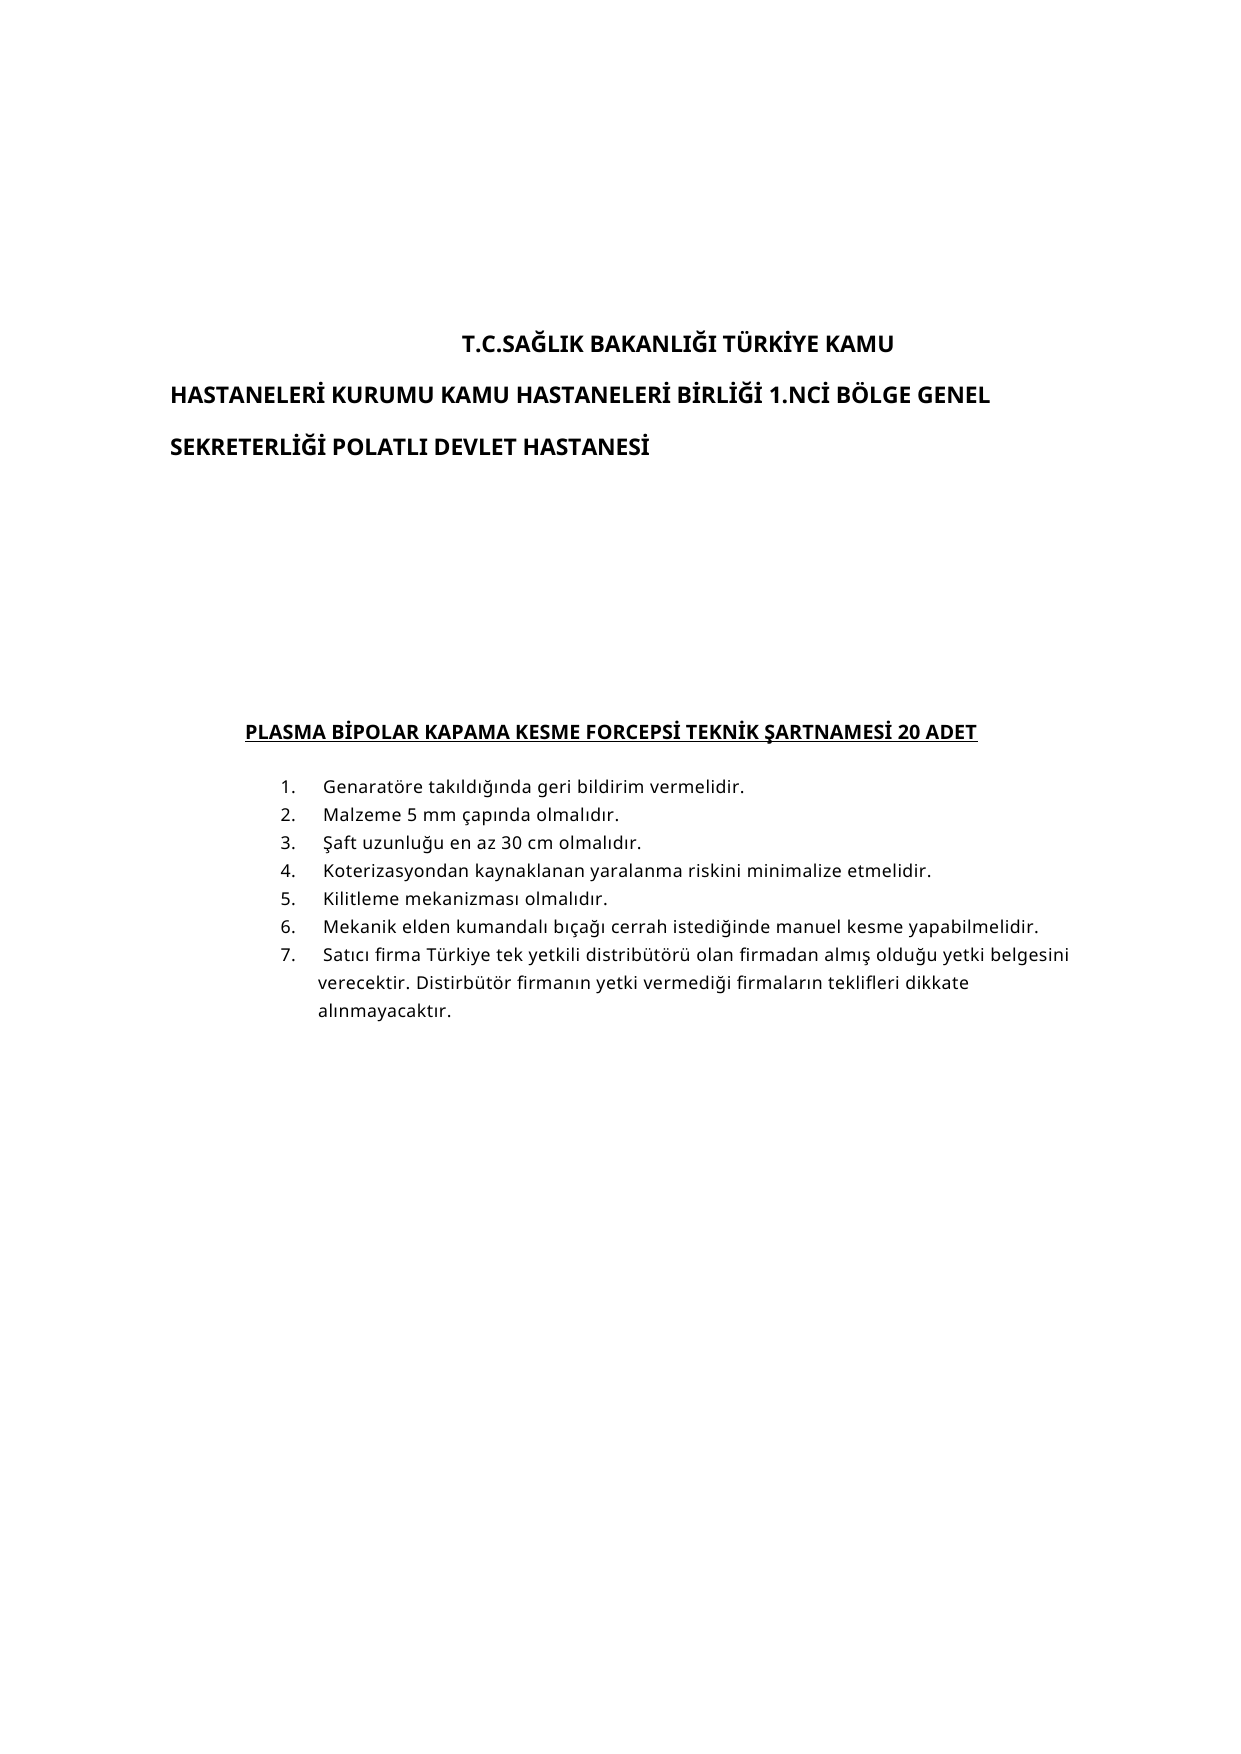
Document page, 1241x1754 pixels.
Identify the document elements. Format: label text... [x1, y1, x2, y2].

list Koterizasyondan kaynaklanan yaralanma riskini minimalize etmelidir. [280, 855, 1126, 883]
list Kilitleme mekanizması olmalıdır. [280, 883, 1126, 911]
text PLASMA BİPOLAR KAPAMA KESME FORCEPSİ TEKNİK ŞARTNAMESİ 20 ADET [245, 723, 1126, 743]
list Mekanik elden kumandalı bıçağı cerrah istediğinde manuel kesme yapabilmelidir. [280, 911, 1126, 939]
text T.C.SAĞLIK BAKANLIĞI TÜRKİYE KAMU HASTANELERİ KURUMU KAMU HASTANELERİ BİRLİĞİ 1.NCİ BÖLGE GENEL SEKRETERLİĞİ POLATLI DEVLET HASTANESİ [170, 311, 1028, 466]
list Satıcı firma Türkiye tek yetkili distribütörü olan firmadan almış olduğu yetki belgesini verecektir. Distirbütör firmanın yetki vermediği firmaların teklifleri dikkate alınmayacaktır. [280, 939, 1103, 1023]
list Malzeme 5 mm çapında olmalıdır. [280, 799, 1126, 827]
list Genaratöre takıldığında geri bildirim vermelidir. [280, 771, 1126, 799]
list Şaft uzunluğu en az 30 cm olmalıdır. [280, 827, 1126, 855]
